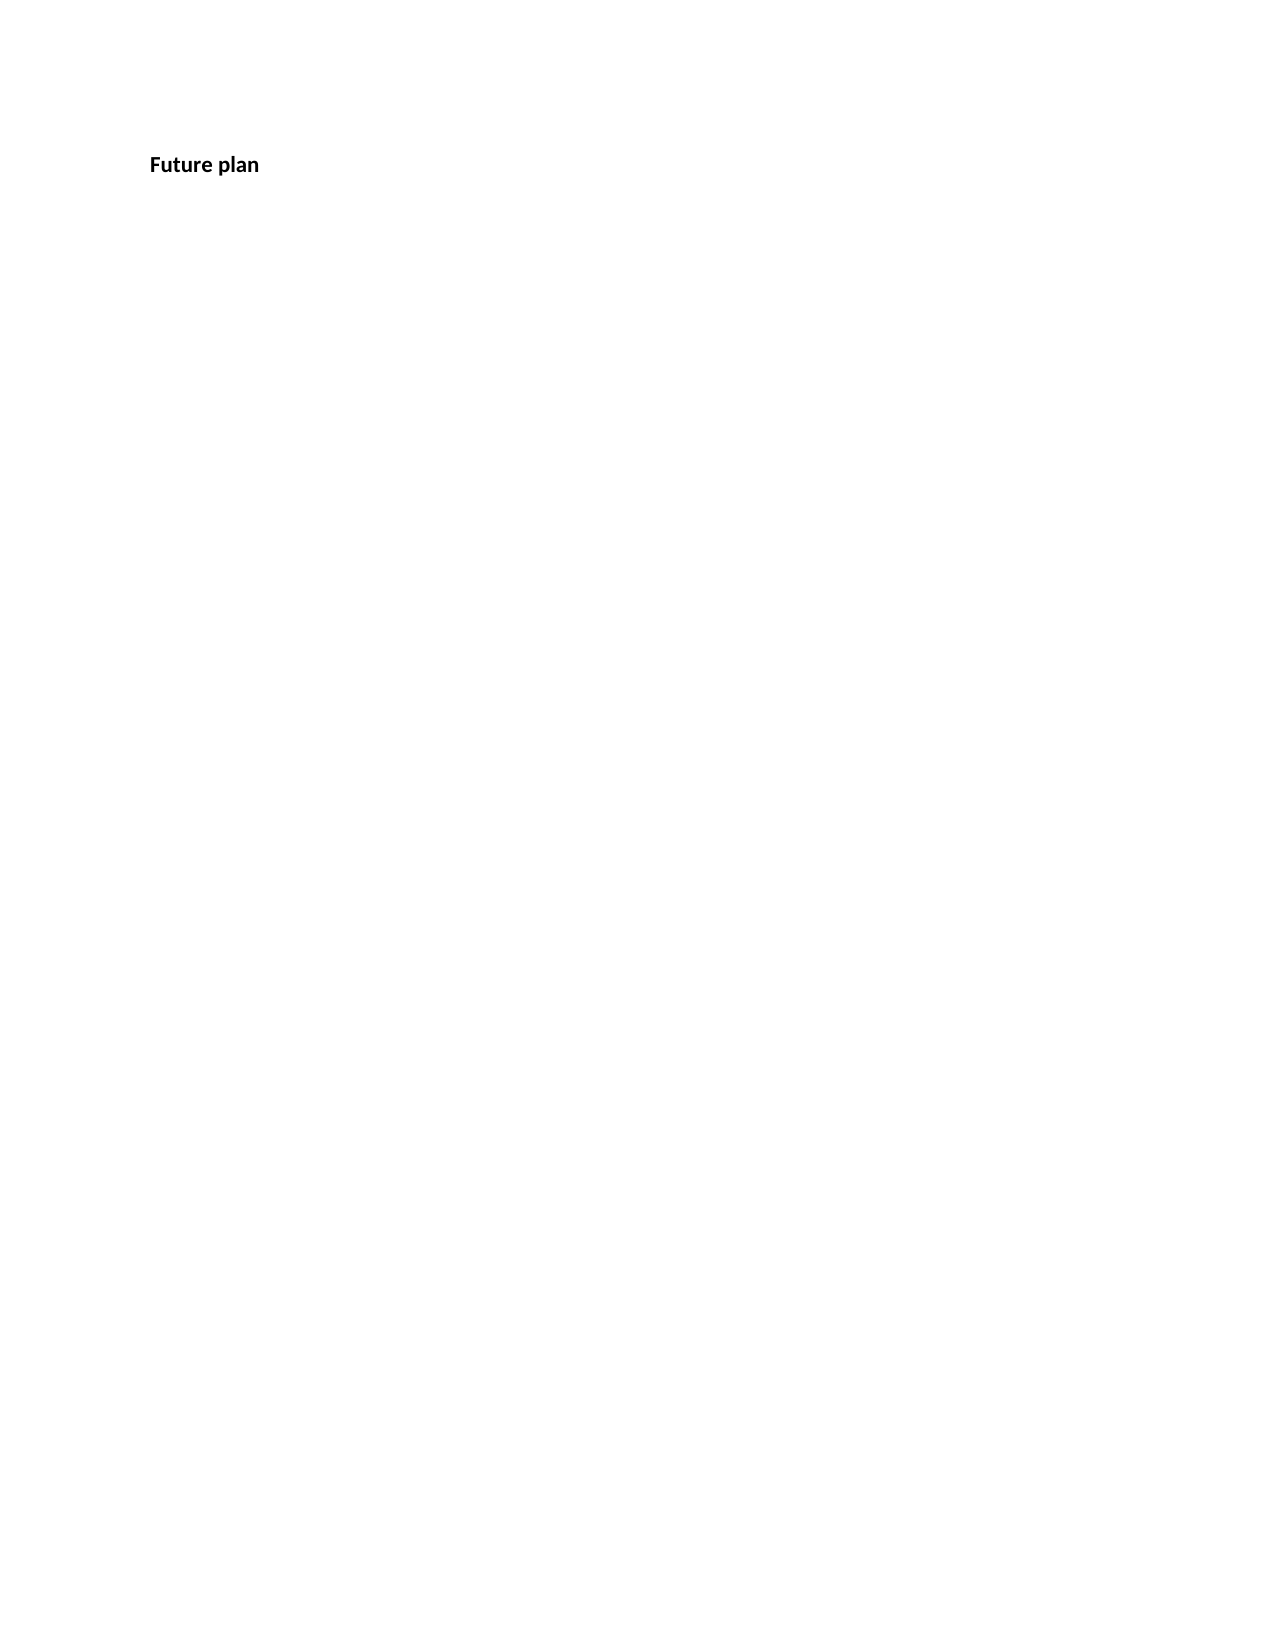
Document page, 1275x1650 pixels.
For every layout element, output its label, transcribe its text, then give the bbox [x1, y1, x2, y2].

text Future plan [150, 150, 1125, 178]
